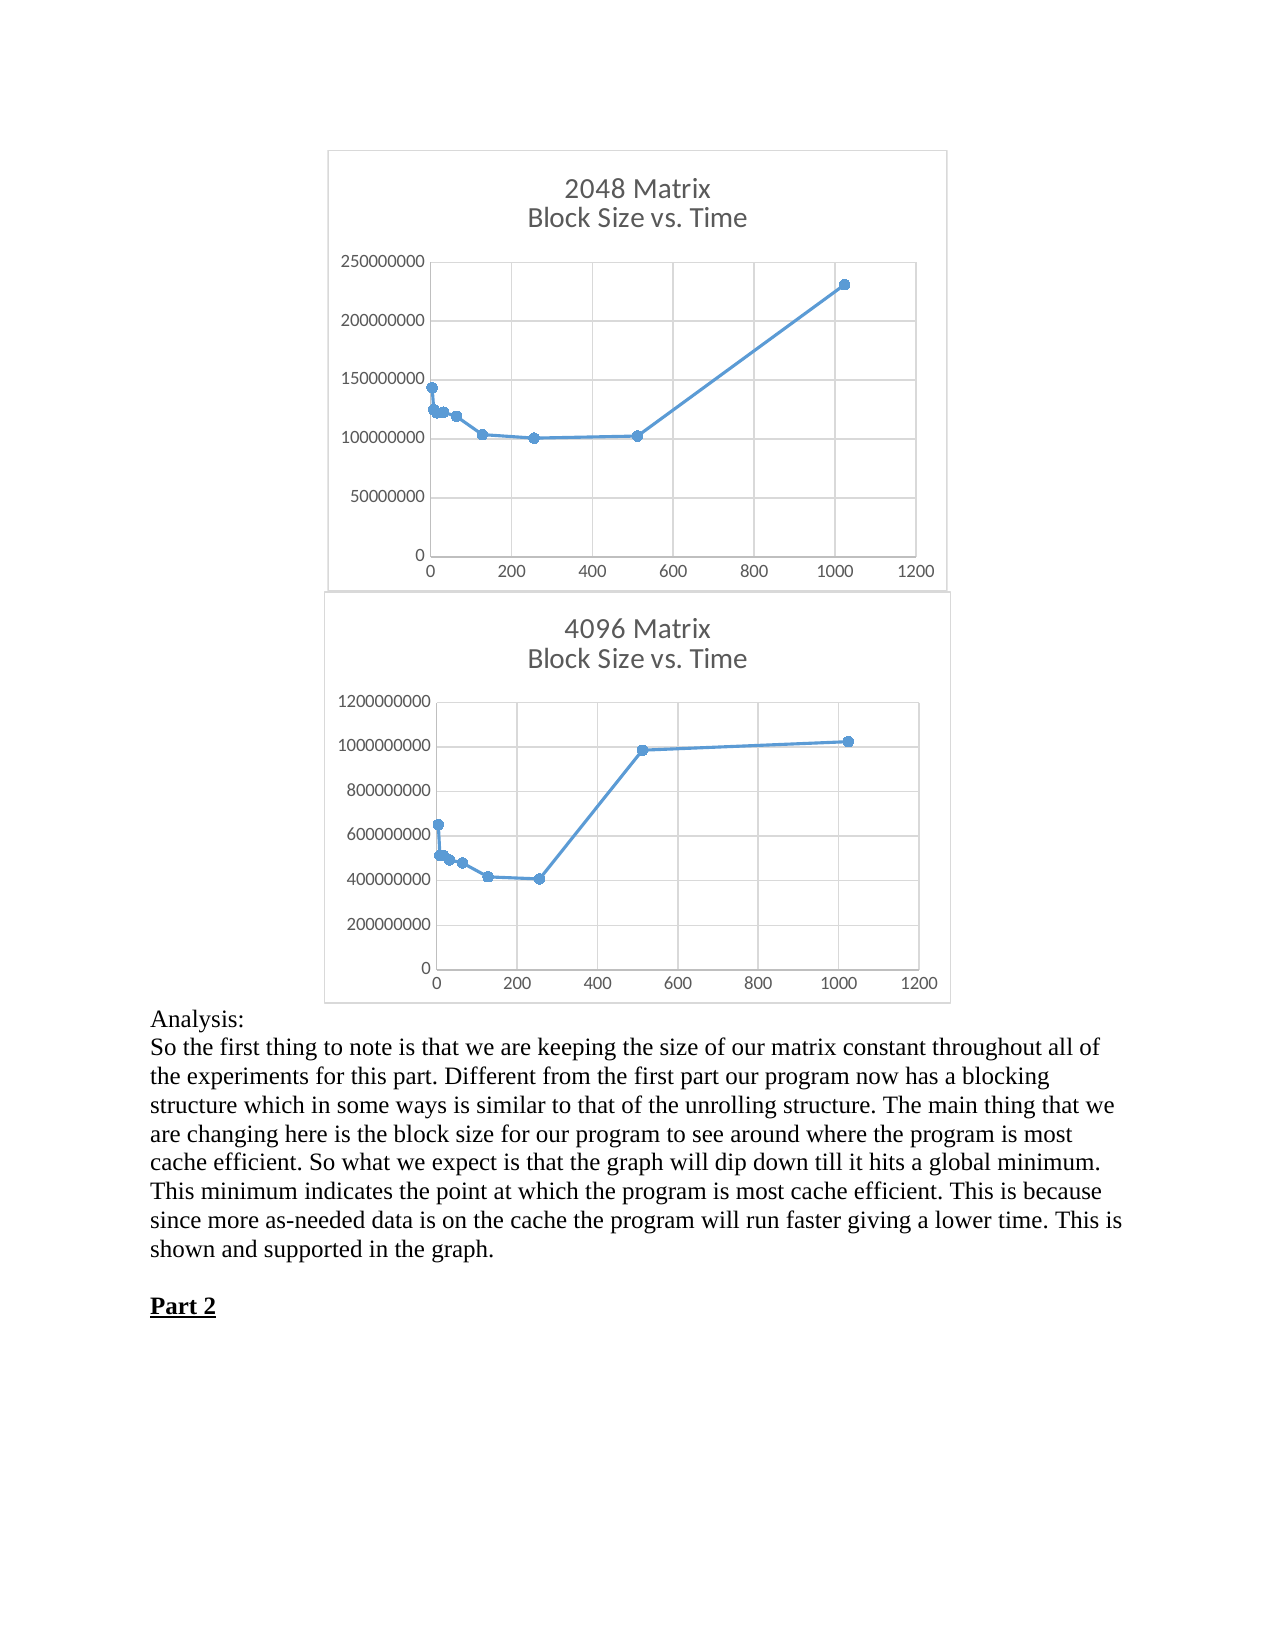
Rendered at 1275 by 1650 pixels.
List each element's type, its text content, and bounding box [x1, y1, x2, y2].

text Part 2 [150, 1291, 1125, 1320]
text Analysis: [150, 1004, 1125, 1032]
text So the first thing to note is that we are keeping the size of our matrix constant throughout all of the experiments for this part. Different from the first part our program now has a blocking structure which in some ways is similar to that of the unrolling structure. The main thing that we are changing here is the block size for our program to see around where the program is most cache efficient. So what we expect is that the graph will dip down till it hits a global minimum. This minimum indicates the point at which the program is most cache efficient. This is because since more as-needed data is on the cache the program will run faster giving a lower time. This is shown and supported in the graph. [150, 1032, 1125, 1262]
